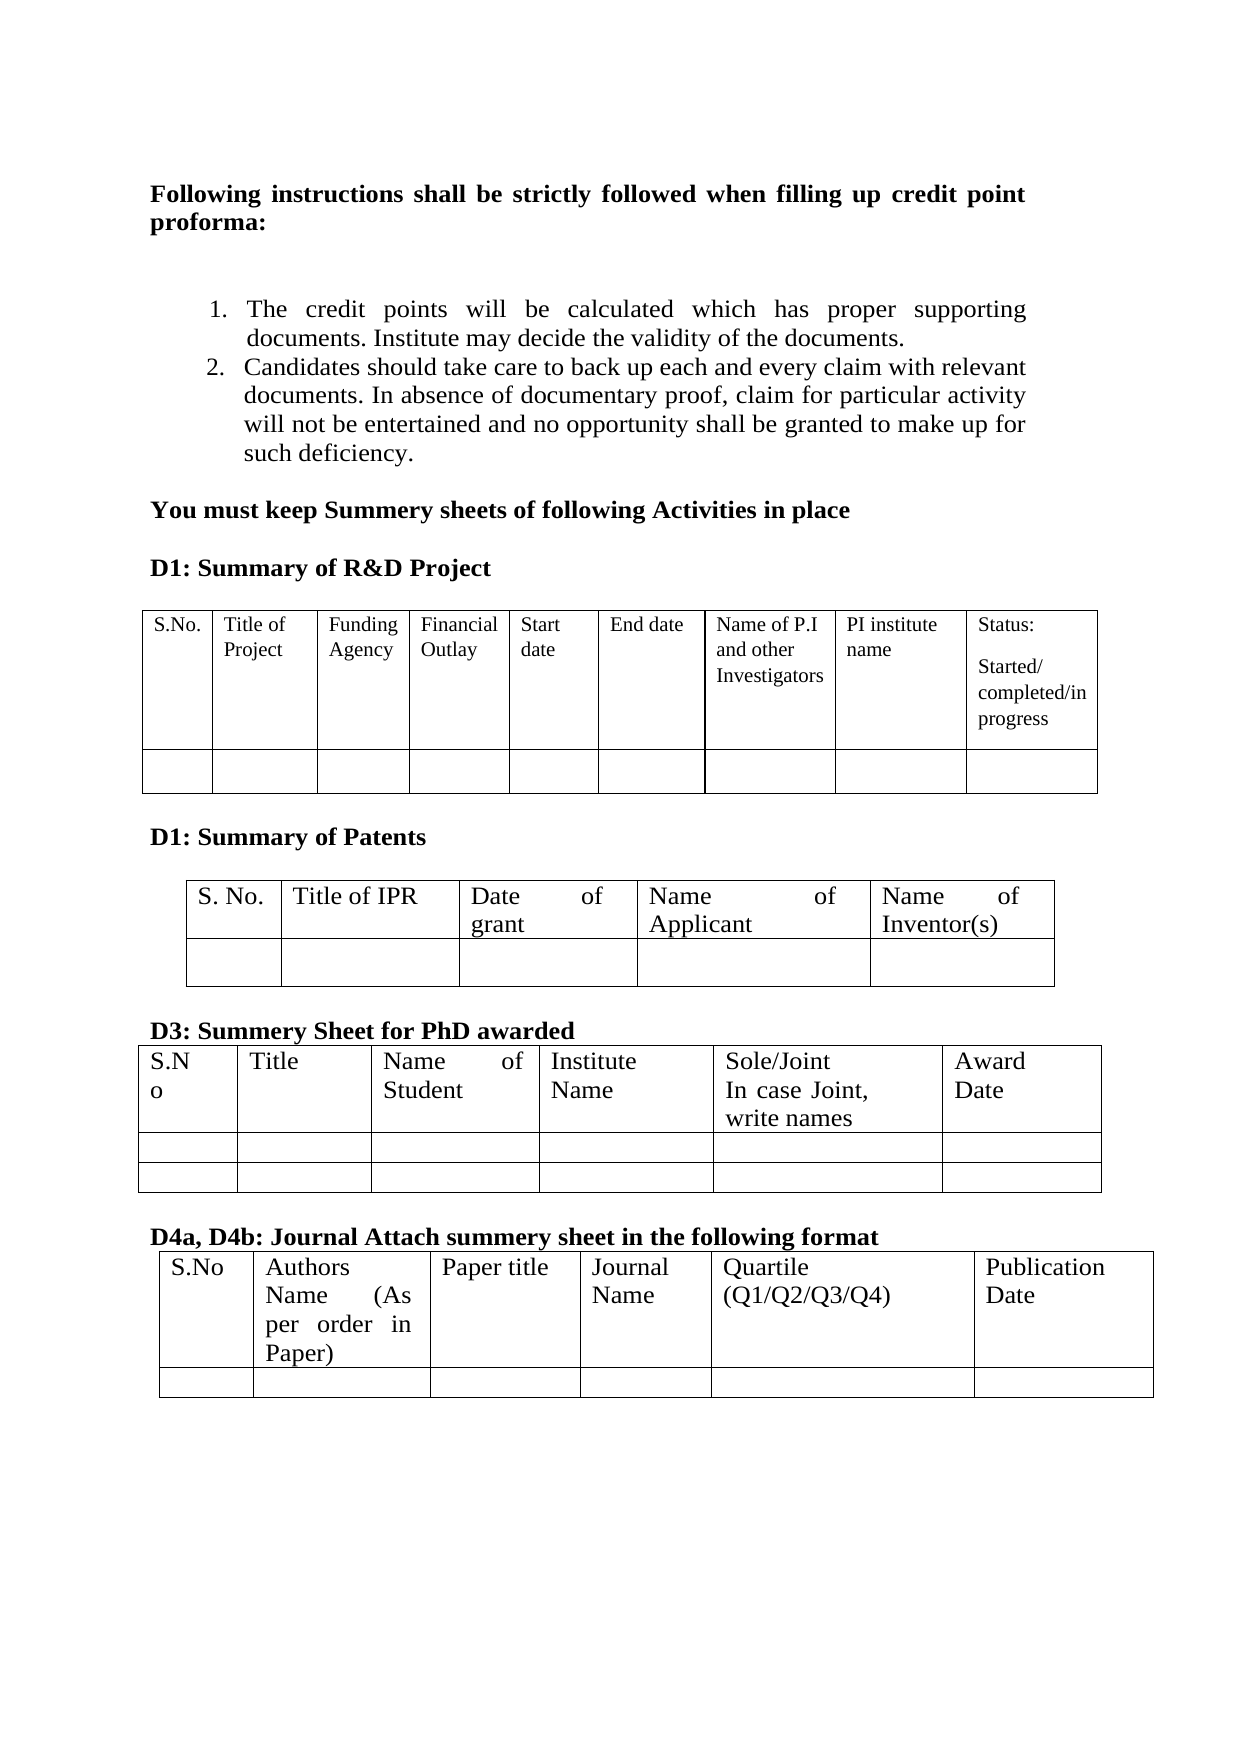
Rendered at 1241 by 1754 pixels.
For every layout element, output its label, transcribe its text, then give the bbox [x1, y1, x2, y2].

table_header Title of IPR [282, 881, 459, 938]
table_cell [712, 1368, 974, 1397]
text D1: Summary of Patents [150, 822, 1027, 851]
table_cell [238, 1163, 371, 1192]
table_header Status: Started/ completed/in progress [967, 611, 1097, 749]
table_cell [187, 939, 281, 986]
table_cell [143, 750, 212, 792]
table_cell [238, 1133, 371, 1162]
table_cell [599, 750, 704, 792]
table_header Quartile (Q1/Q2/Q3/Q4) [712, 1252, 974, 1367]
table_header Start date [510, 611, 598, 749]
table_cell [943, 1163, 1101, 1192]
table_cell [254, 1368, 430, 1397]
table_header Journal Name [581, 1252, 711, 1367]
table_cell [510, 750, 598, 792]
text D3: Summery Sheet for PhD awarded [150, 1016, 1027, 1045]
table_header Name of Applicant [638, 881, 870, 938]
table_header Institute Name [540, 1046, 713, 1132]
table_cell [372, 1133, 539, 1162]
table_cell [410, 750, 509, 792]
text You must keep Summery sheets of following Activities in place [150, 495, 1027, 524]
text D4a, D4b: Journal Attach summery sheet in the following format [150, 1222, 1027, 1251]
table_header Financial Outlay [410, 611, 509, 749]
table_cell [871, 939, 1054, 986]
table_header Funding Agency [318, 611, 409, 749]
table_cell [431, 1368, 580, 1397]
list Candidates should take care to back up each and every claim with relevant documents. In absence of documentary proof, claim for particular activity will not be entertained and no opportunity shall be granted to make up for such deficiency. [206, 352, 1027, 467]
table_header Title [238, 1046, 371, 1132]
table_header Sole/Joint In case Joint, write names [714, 1046, 942, 1132]
table_cell [372, 1163, 539, 1192]
table_header S.No. [143, 611, 212, 749]
table_cell [460, 939, 637, 986]
table_cell [139, 1163, 237, 1192]
table_cell [714, 1133, 942, 1162]
table_cell [714, 1163, 942, 1192]
table_header End date [599, 611, 704, 749]
table_header S. No. [187, 881, 281, 938]
list The credit points will be calculated which has proper supporting documents. Institute may decide the validity of the documents. [209, 294, 1027, 352]
table_cell [213, 750, 317, 792]
table_cell [581, 1368, 711, 1397]
table_header Title of Project [213, 611, 317, 749]
table_header S.No [160, 1252, 253, 1367]
table_cell [975, 1368, 1153, 1397]
table_cell [638, 939, 870, 986]
table_header Paper title [431, 1252, 580, 1367]
table_header Publication Date [975, 1252, 1153, 1367]
table_cell [836, 750, 966, 792]
table_cell [139, 1133, 237, 1162]
table_cell [282, 939, 459, 986]
text D1: Summary of R&D Project [150, 553, 1027, 582]
table_cell [967, 750, 1097, 792]
table_header Name of Inventor(s) [871, 881, 1054, 938]
table_cell [540, 1133, 713, 1162]
table_header Name of Student [372, 1046, 539, 1132]
table_header Name of P.I and other Investigators [706, 611, 835, 749]
table_header S.No [139, 1046, 237, 1132]
text Following instructions shall be strictly followed when filling up credit point proforma: [150, 179, 1027, 236]
table_header PI institute name [836, 611, 966, 749]
table_header Authors Name (As per order in Paper) [254, 1252, 430, 1367]
table_cell [160, 1368, 253, 1397]
table_cell [540, 1163, 713, 1192]
table_header Award Date [943, 1046, 1101, 1132]
table_cell [943, 1133, 1101, 1162]
table_header Date of grant [460, 881, 637, 938]
table_cell [318, 750, 409, 792]
table_cell [706, 750, 835, 792]
